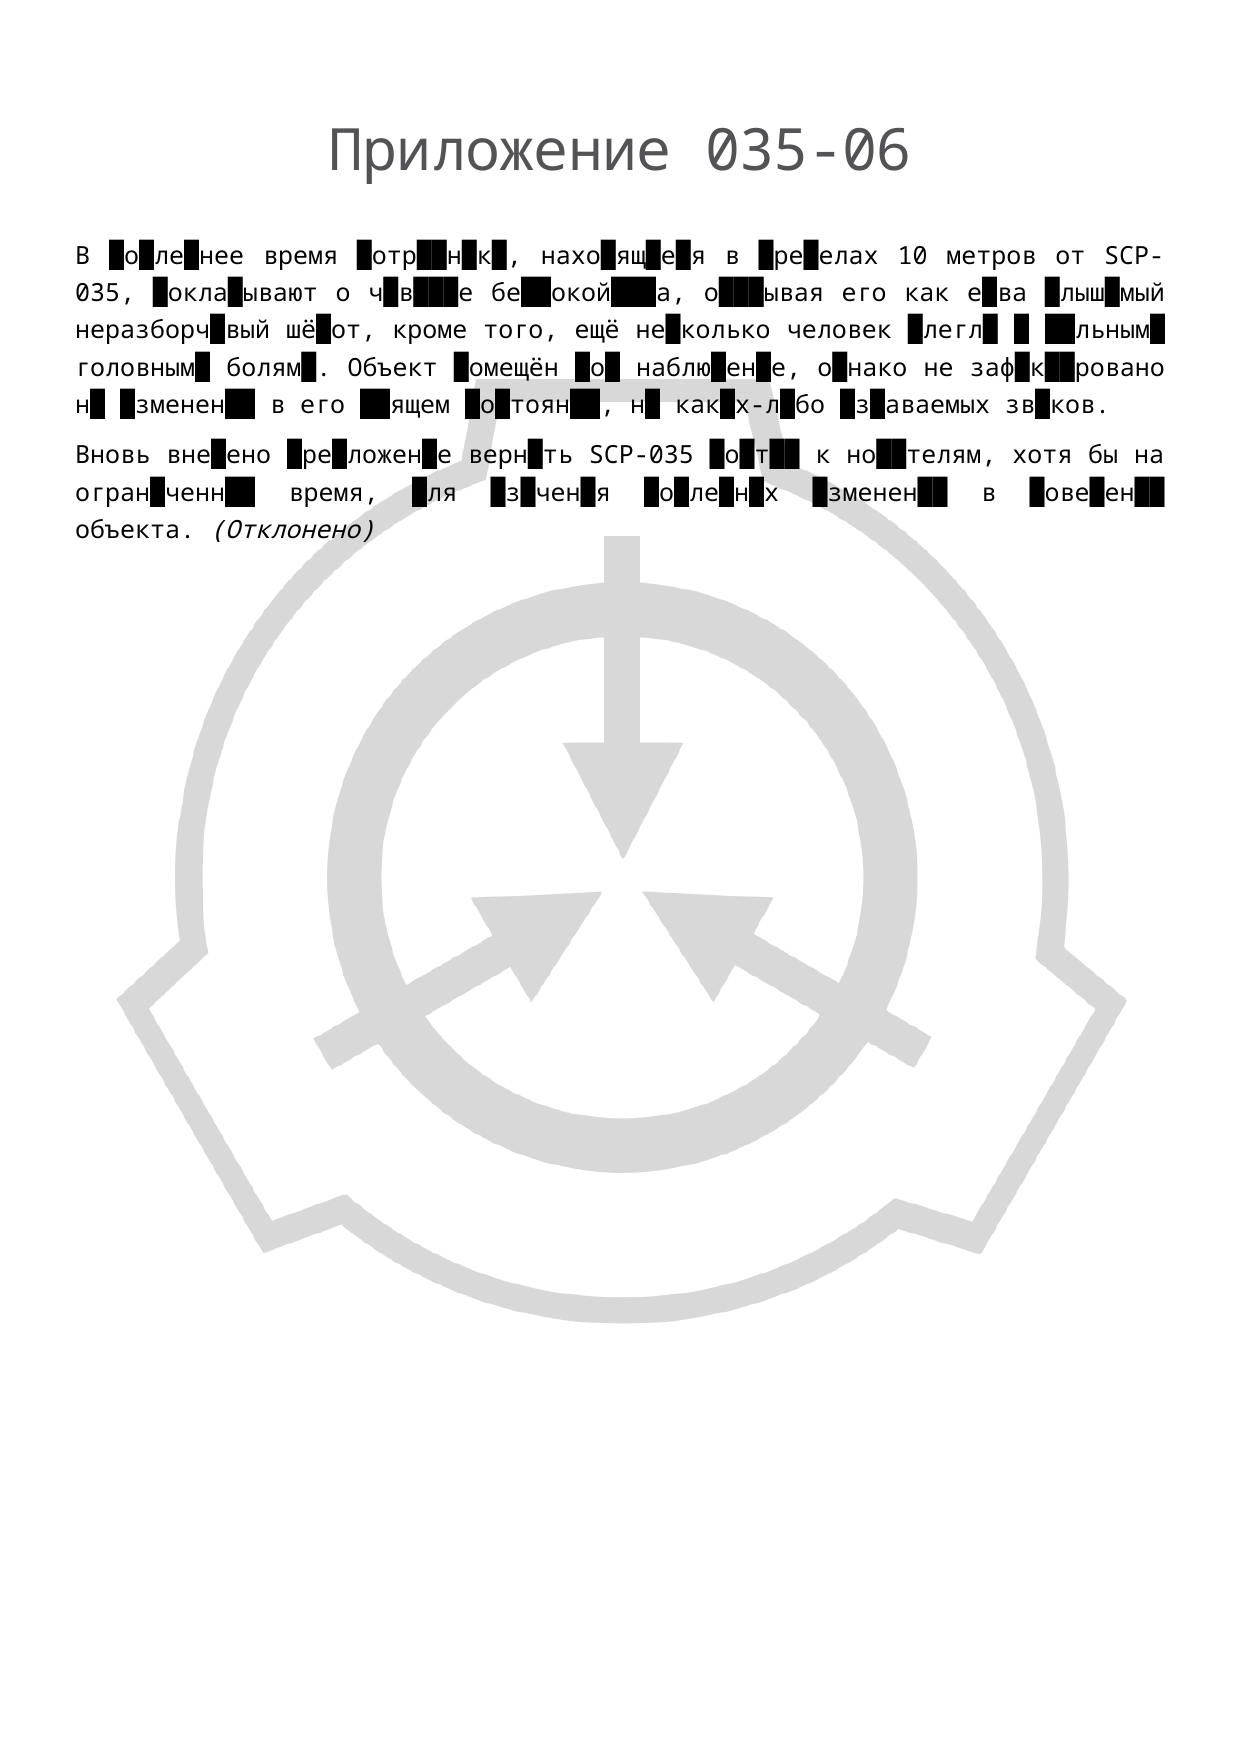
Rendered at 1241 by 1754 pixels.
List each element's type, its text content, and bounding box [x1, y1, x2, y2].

title Приложение 035-06 [75, 108, 1165, 187]
text В █о█ле█нее время █отр██н█к█, нахо█ящ█е█я в █ре█елах 10 метров от SCP-035, █окла█ывают о ч█в███е бе██окой███а, о███ывая его как е█ва █лыш█мый неразборч█вый шё█от, кроме того, ещё не█колько человек █легл█ █ ██льным█ головным█ болям█. Объект █омещён █о█ наблю█ен█е, о█нако не заф█к██ровано н█ █зменен██ в его ██ящем █о█тоян██, н█ как█х-л█бо █з█аваемых зв█ков. [75, 237, 1165, 421]
text Вновь вне█ено █ре█ложен█е верн█ть SCP-035 █о█т██ к но██телям, хотя бы на огран█ченн██ время, █ля █з█чен█я █о█ле█н█х █зменен██ в █ове█ен██ объекта. (Отклонено) [75, 437, 1165, 546]
